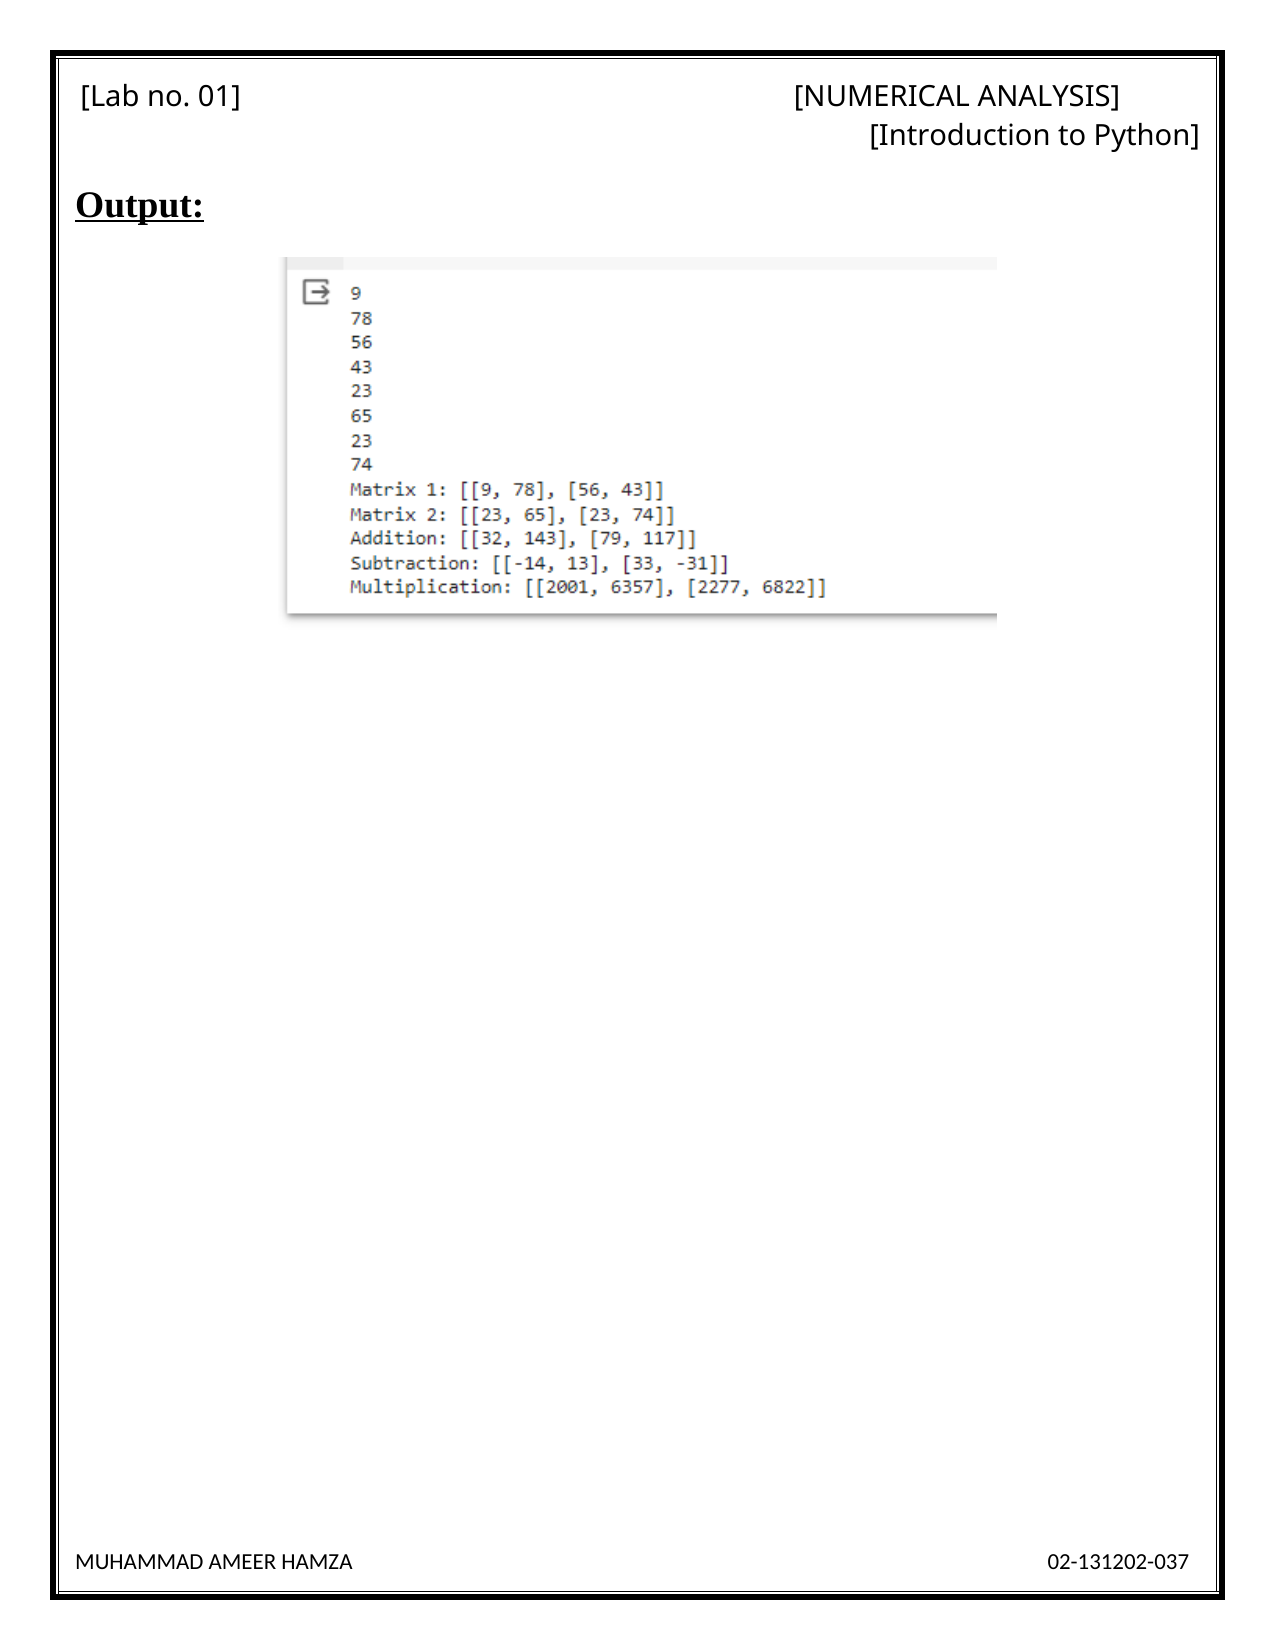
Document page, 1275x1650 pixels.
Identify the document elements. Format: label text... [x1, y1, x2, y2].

text Output: [75, 182, 1200, 226]
picture [278, 257, 997, 678]
